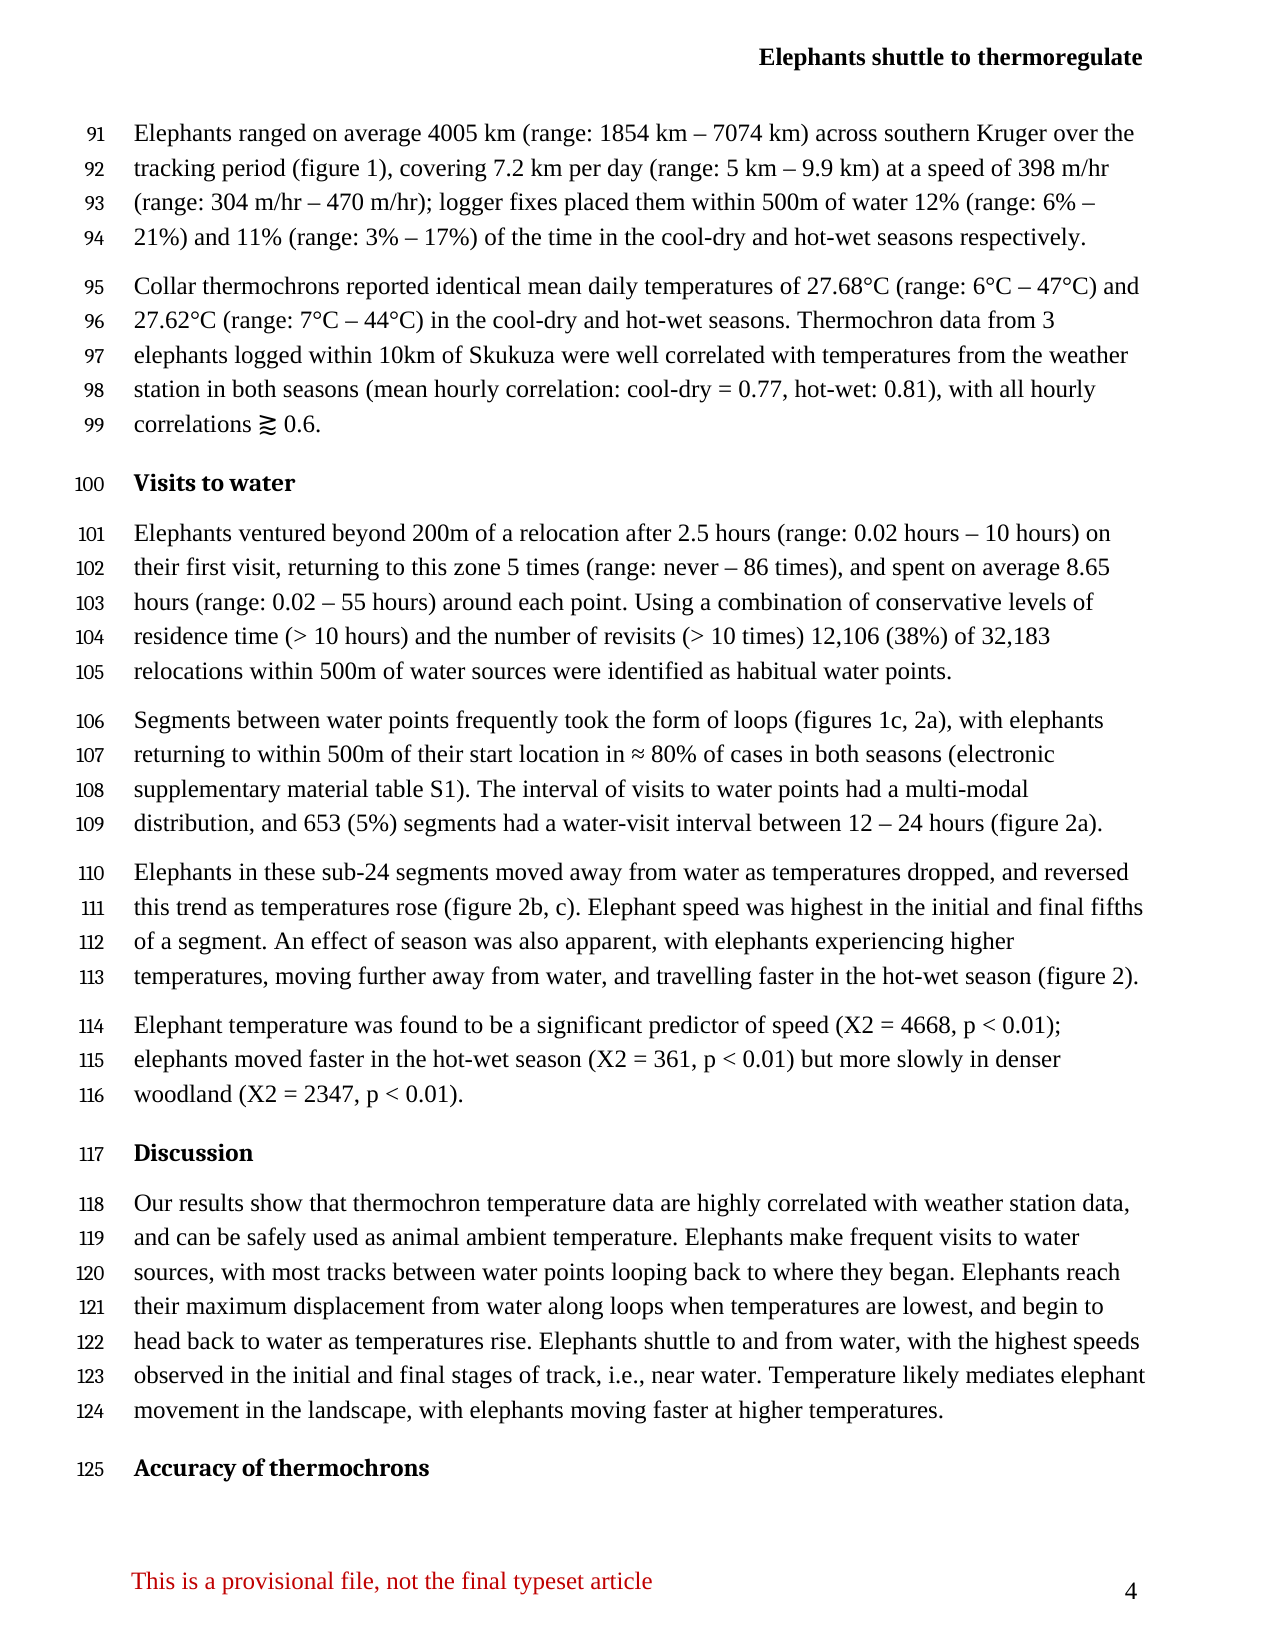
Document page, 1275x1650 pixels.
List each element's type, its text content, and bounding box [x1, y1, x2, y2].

text Collar thermochrons reported identical mean daily temperatures of 27.68°C (range: 6°C – 47°C) and 27.62°C (range: 7°C – 44°C) in the cool-dry and hot-wet seasons. Thermochron data from 3 elephants logged within 10km of Skukuza were well correlated with temperatures from the weather station in both seasons (mean hourly correlation: cool-dry = 0.77, hot-wet: 0.81), with all hourly correlations ⪆ 0.6. [133, 271, 1152, 438]
text Elephants ventured beyond 200m of a relocation after 2.5 hours (range: 0.02 hours – 10 hours) on their first visit, returning to this zone 5 times (range: never – 86 times), and spent on average 8.65 hours (range: 0.02 – 55 hours) around each point. Using a combination of conservative levels of residence time (> 10 hours) and the number of revisits (> 10 times) 12,106 (38%) of 32,183 relocations within 500m of water sources were identified as habitual water points. [133, 518, 1152, 685]
subtitle Discussion [133, 1138, 1152, 1167]
subtitle Visits to water [133, 468, 1152, 497]
text Segments between water points frequently took the form of loops (figures 1c, 2a), with elephants returning to within 500m of their start location in ≈ 80% of cases in both seasons (electronic supplementary material table S1). The interval of visits to water points had a multi-modal distribution, and 653 (5%) segments had a water-visit interval between 12 – 24 hours (figure 2a). [133, 705, 1152, 837]
text Our results show that thermochron temperature data are highly correlated with weather station data, and can be safely used as animal ambient temperature. Elephants make frequent visits to water sources, with most tracks between water points looping back to where they began. Elephants reach their maximum displacement from water along loops when temperatures are lowest, and begin to head back to water as temperatures rise. Elephants shuttle to and from water, with the highest speeds observed in the initial and final stages of track, i.e., near water. Temperature likely mediates elephant movement in the landscape, with elephants moving faster at higher temperatures. [133, 1188, 1152, 1424]
text Elephant temperature was found to be a significant predictor of speed (Χ2 = 4668, p < 0.01); elephants moved faster in the hot-wet season (Χ2 = 361, p < 0.01) but more slowly in denser woodland (Χ2 = 2347, p < 0.01). [133, 1010, 1152, 1108]
text Elephants in these sub-24 segments moved away from water as temperatures dropped, and reversed this trend as temperatures rose (figure 2b, c). Elephant speed was highest in the initial and final fifths of a segment. An effect of season was also apparent, with elephants experiencing higher temperatures, moving further away from water, and travelling faster in the hot-wet season (figure 2). [133, 857, 1152, 990]
subtitle Accuracy of thermochrons [133, 1454, 1152, 1483]
text Elephants ranged on average 4005 km (range: 1854 km – 7074 km) across southern Kruger over the tracking period (figure 1), covering 7.2 km per day (range: 5 km – 9.9 km) at a speed of 398 m/hr (range: 304 m/hr – 470 m/hr); logger fixes placed them within 500m of water 12% (range: 6% – 21%) and 11% (range: 3% – 17%) of the time in the cool-dry and hot-wet seasons respectively. [133, 118, 1152, 251]
